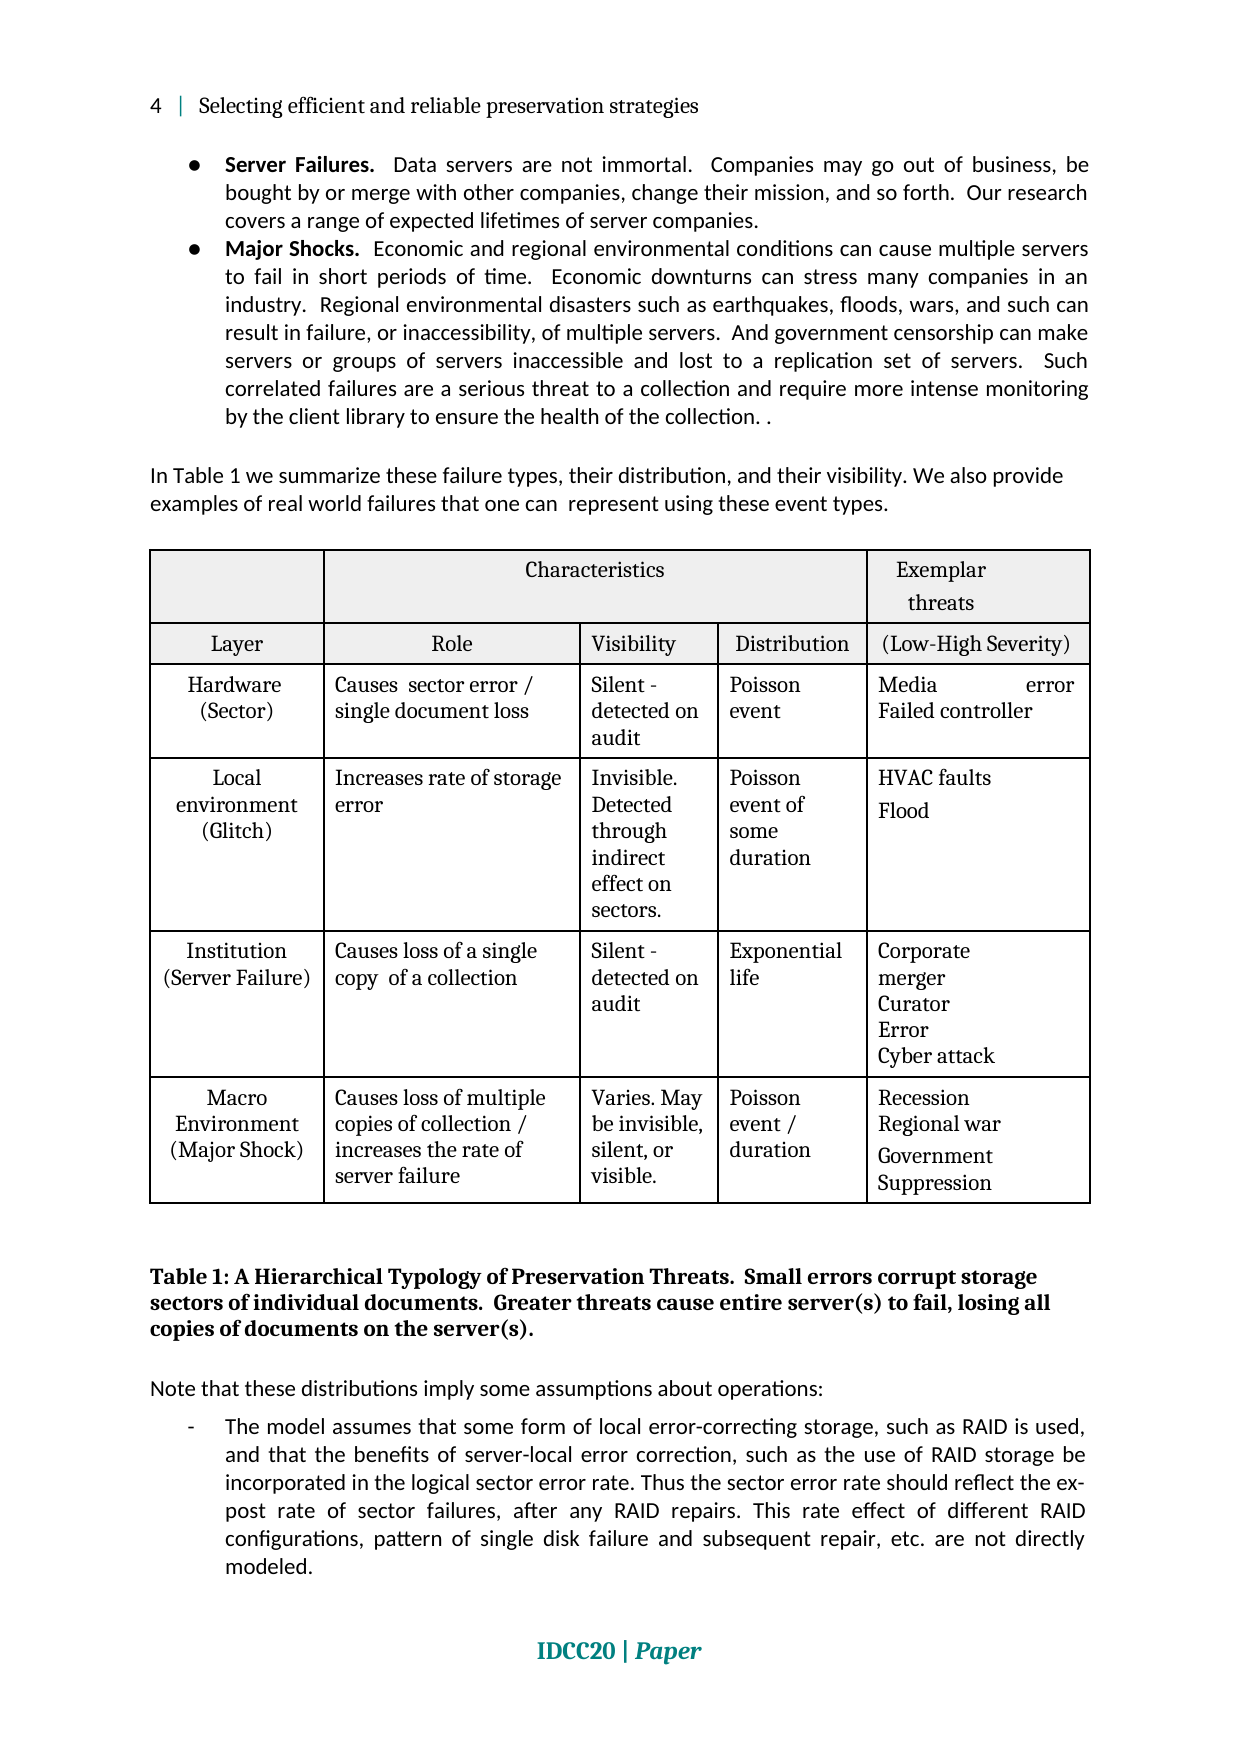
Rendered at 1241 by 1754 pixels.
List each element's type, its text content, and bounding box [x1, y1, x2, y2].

table_cell Increases rate of storage error [325, 759, 579, 929]
table_cell Causes sector error / single document loss [325, 665, 579, 757]
table_header Exemplar threats [868, 551, 1089, 622]
table_cell Recession Regional war Government Suppression [868, 1078, 1089, 1202]
table_cell Silent - detected on audit [581, 665, 717, 757]
text Table 1: A Hierarchical Typology of Preservation Threats. Small errors corrupt storage sectors of individual documents. Greater threats cause entire server(s) to fail, losing all copies of documents on the server(s). [150, 1263, 1090, 1343]
table_cell Macro Environment (Major Shock) [151, 1078, 323, 1202]
table_cell Poisson event of some duration [719, 759, 866, 929]
table_cell Distribution [719, 624, 866, 663]
table_cell Exponential life [719, 932, 866, 1076]
text In Table 1 we summarize these failure types, their distribution, and their visibility. We also provide examples of real world failures that one can represent using these event types. [150, 461, 1090, 517]
table_cell Hardware (Sector) [151, 665, 323, 757]
list Major Shocks. Economic and regional environmental conditions can cause multiple servers to fail in short periods of time. Economic downturns can stress many companies in an industry. Regional environmental disasters such as earthquakes, floods, wars, and such can result in failure, or inaccessibility, of multiple servers. And government censorship can make servers or groups of servers inaccessible and lost to a replication set of servers. Such correlated failures are a serious threat to a collection and require more intense monitoring by the client library to ensure the health of the collection. . [187, 234, 1090, 430]
table_cell HVAC faults Flood [868, 759, 1089, 929]
table_cell Layer [151, 624, 323, 663]
table_cell Corporate merger Curator Error Cyber attack [868, 932, 1089, 1076]
table_header [151, 551, 323, 622]
table_cell (Low-High Severity) [868, 624, 1089, 663]
table_cell Causes loss of multiple copies of collection / increases the rate of server failure [325, 1078, 579, 1202]
table_cell Varies. May be invisible, silent, or visible. [581, 1078, 717, 1202]
list Server Failures. Data servers are not immortal. Companies may go out of business, be bought by or merge with other companies, change their mission, and so forth. Our research covers a range of expected lifetimes of server companies. [187, 150, 1090, 234]
table_cell Institution (Server Failure) [151, 932, 323, 1076]
table_cell Poisson event / duration [719, 1078, 866, 1202]
table_cell Silent - detected on audit [581, 932, 717, 1076]
table_cell Invisible. Detected through indirect effect on sectors. [581, 759, 717, 929]
table_header Characteristics [325, 551, 866, 622]
table_cell Media error Failed controller [868, 665, 1089, 757]
list The model assumes that some form of local error-correcting storage, such as RAID is used, and that the benefits of server-local error correction, such as the use of RAID storage be incorporated in the logical sector error rate. Thus the sector error rate should reflect the ex-post rate of sector failures, after any RAID repairs. This rate effect of different RAID configurations, pattern of single disk failure and subsequent repair, etc. are not directly modeled. [187, 1412, 1087, 1580]
table_cell Role [325, 624, 579, 663]
table_cell Causes loss of a single copy of a collection [325, 932, 579, 1076]
table_cell Local environment (Glitch) [151, 759, 323, 929]
table_cell Visibility [581, 624, 717, 663]
table_cell Poisson event [719, 665, 866, 757]
text Note that these distributions imply some assumptions about operations: [150, 1374, 1015, 1402]
